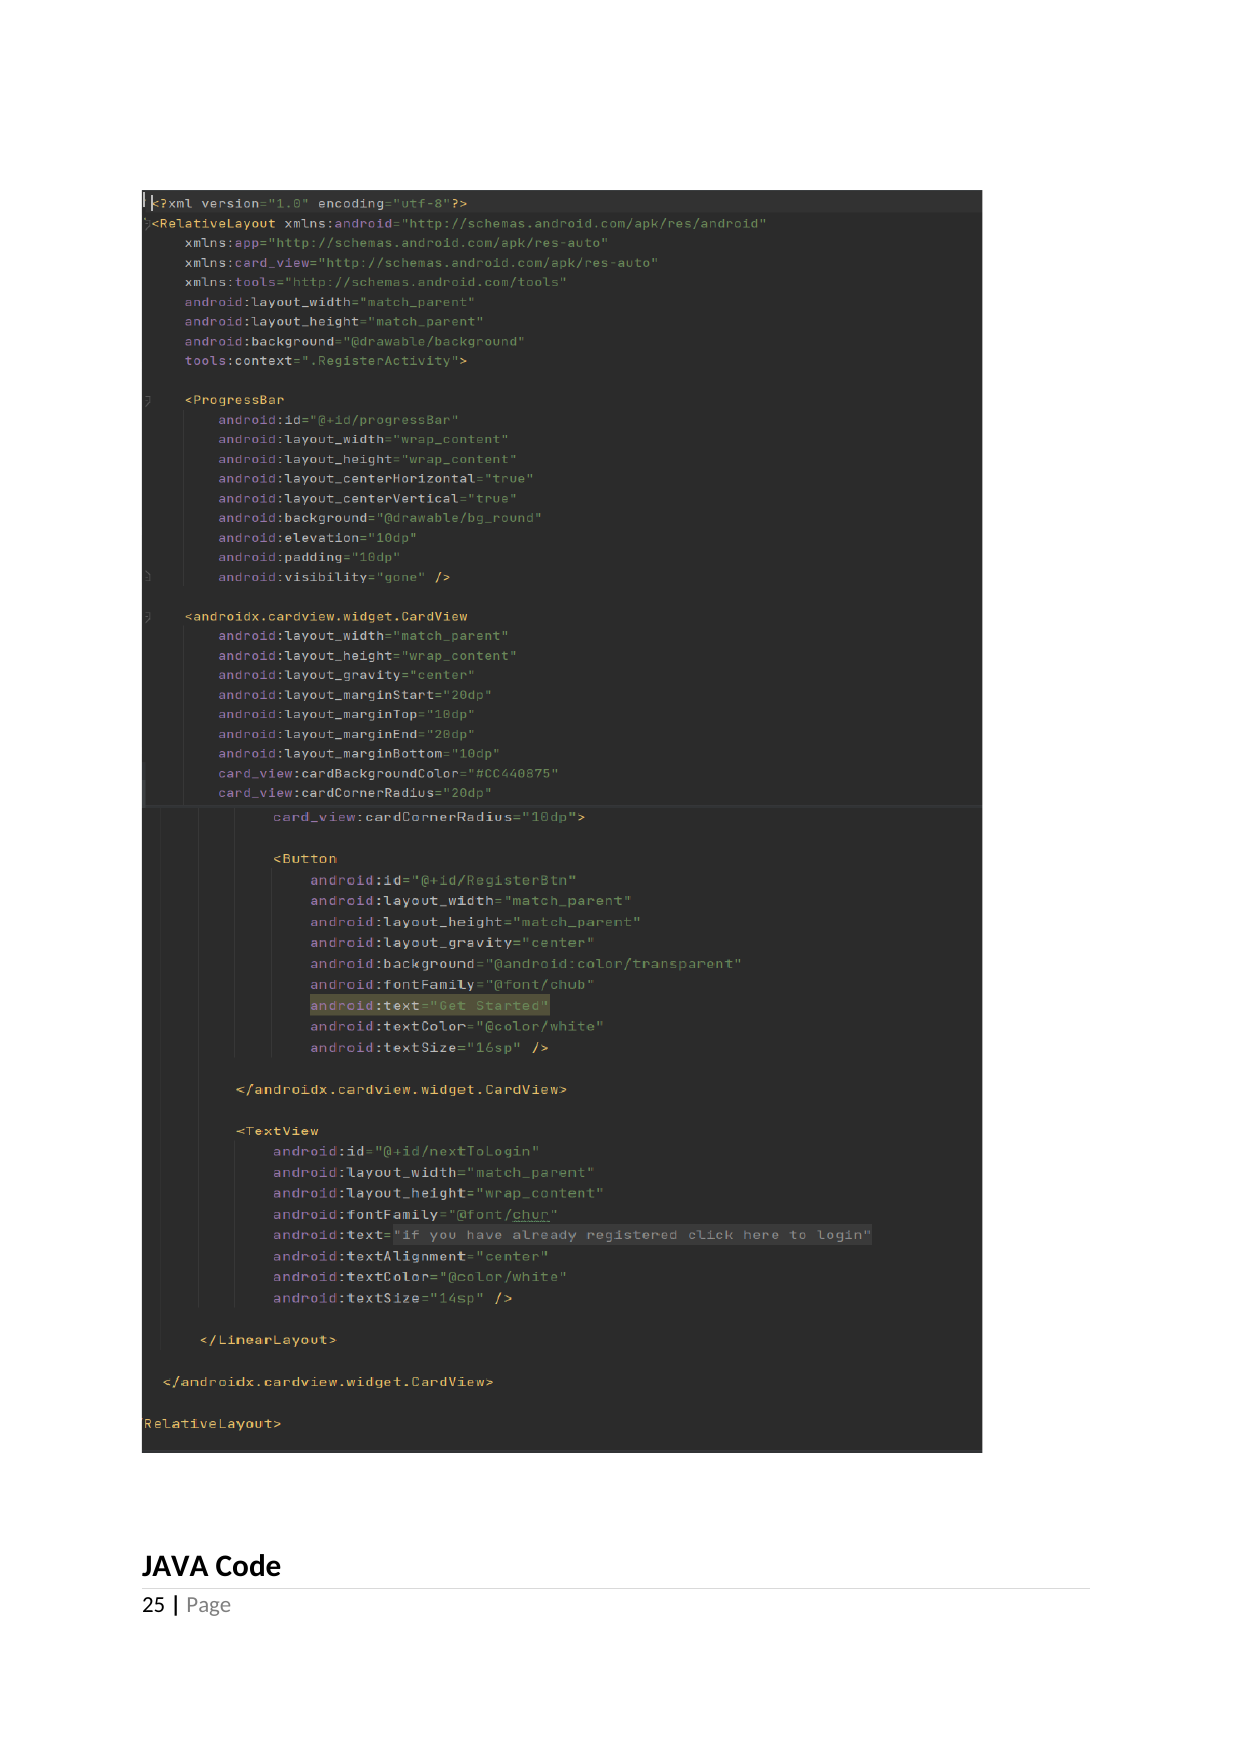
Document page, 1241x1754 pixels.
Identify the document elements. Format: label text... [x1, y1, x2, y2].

text JAVA Code [142, 1546, 1090, 1584]
picture [141, 190, 983, 1453]
